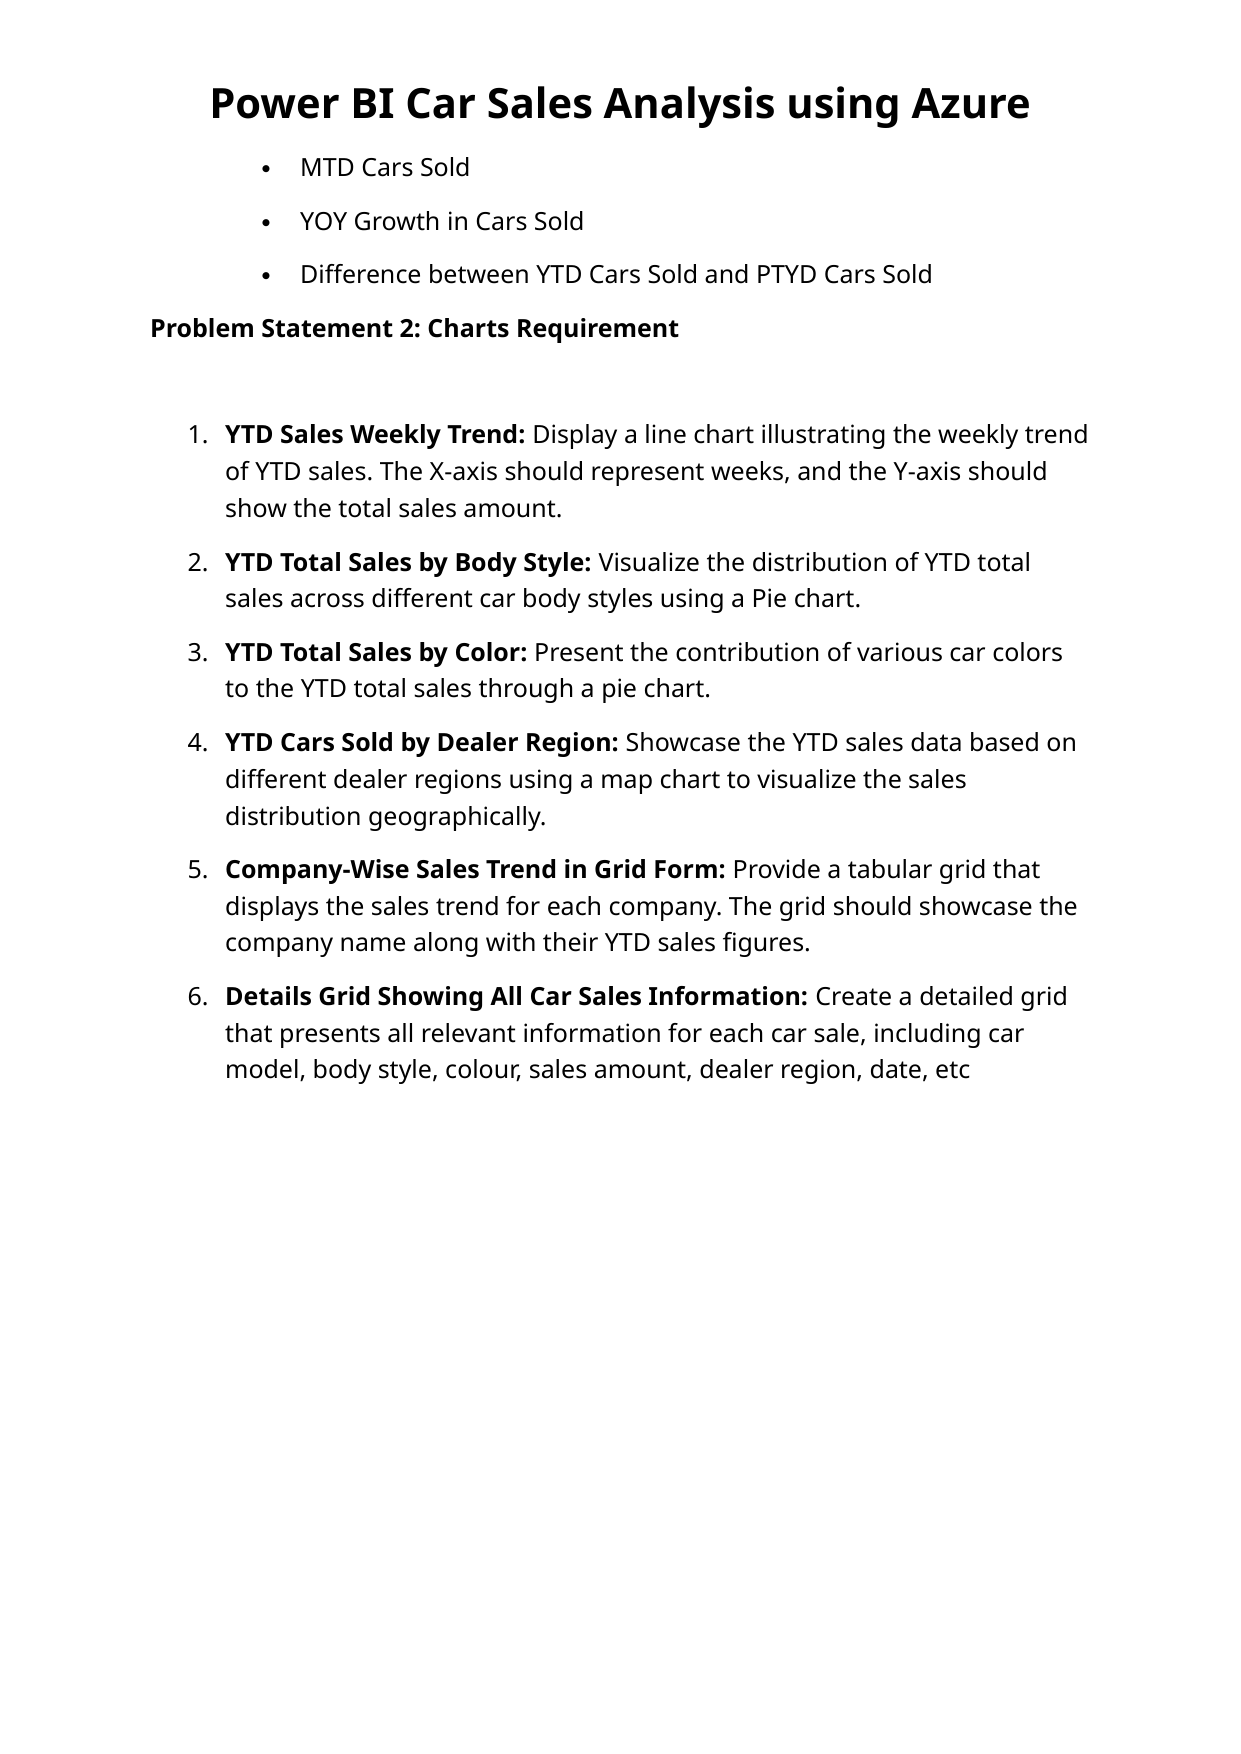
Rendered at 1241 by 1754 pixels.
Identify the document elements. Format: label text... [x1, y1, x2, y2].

list Company-Wise Sales Trend in Grid Form: Provide a tabular grid that displays the sales trend for each company. The grid should showcase the company name along with their YTD sales figures. [187, 852, 1090, 959]
list YTD Total Sales by Body Style: Visualize the distribution of YTD total sales across different car body styles using a Pie chart. [187, 544, 1090, 615]
list Difference between YTD Cars Sold and PTYD Cars Sold [262, 257, 1090, 291]
list YTD Cars Sold by Dealer Region: Showcase the YTD sales data based on different dealer regions using a map chart to visualize the sales distribution geographically. [187, 724, 1090, 832]
text Problem Statement 2: Charts Requirement [150, 310, 1090, 344]
list YTD Total Sales by Color: Present the contribution of various car colors to the YTD total sales through a pie chart. [187, 634, 1090, 705]
list MTD Cars Sold [262, 150, 1090, 184]
list Details Grid Showing All Car Sales Information: Create a detailed grid that presents all relevant information for each car sale, including car model, body style, colour, sales amount, dealer region, date, etc [187, 978, 1090, 1086]
list YOY Growth in Cars Sold [262, 203, 1090, 237]
list YTD Sales Weekly Trend: Display a line chart illustrating the weekly trend of YTD sales. The X-axis should represent weeks, and the Y-axis should show the total sales amount. [187, 417, 1090, 525]
